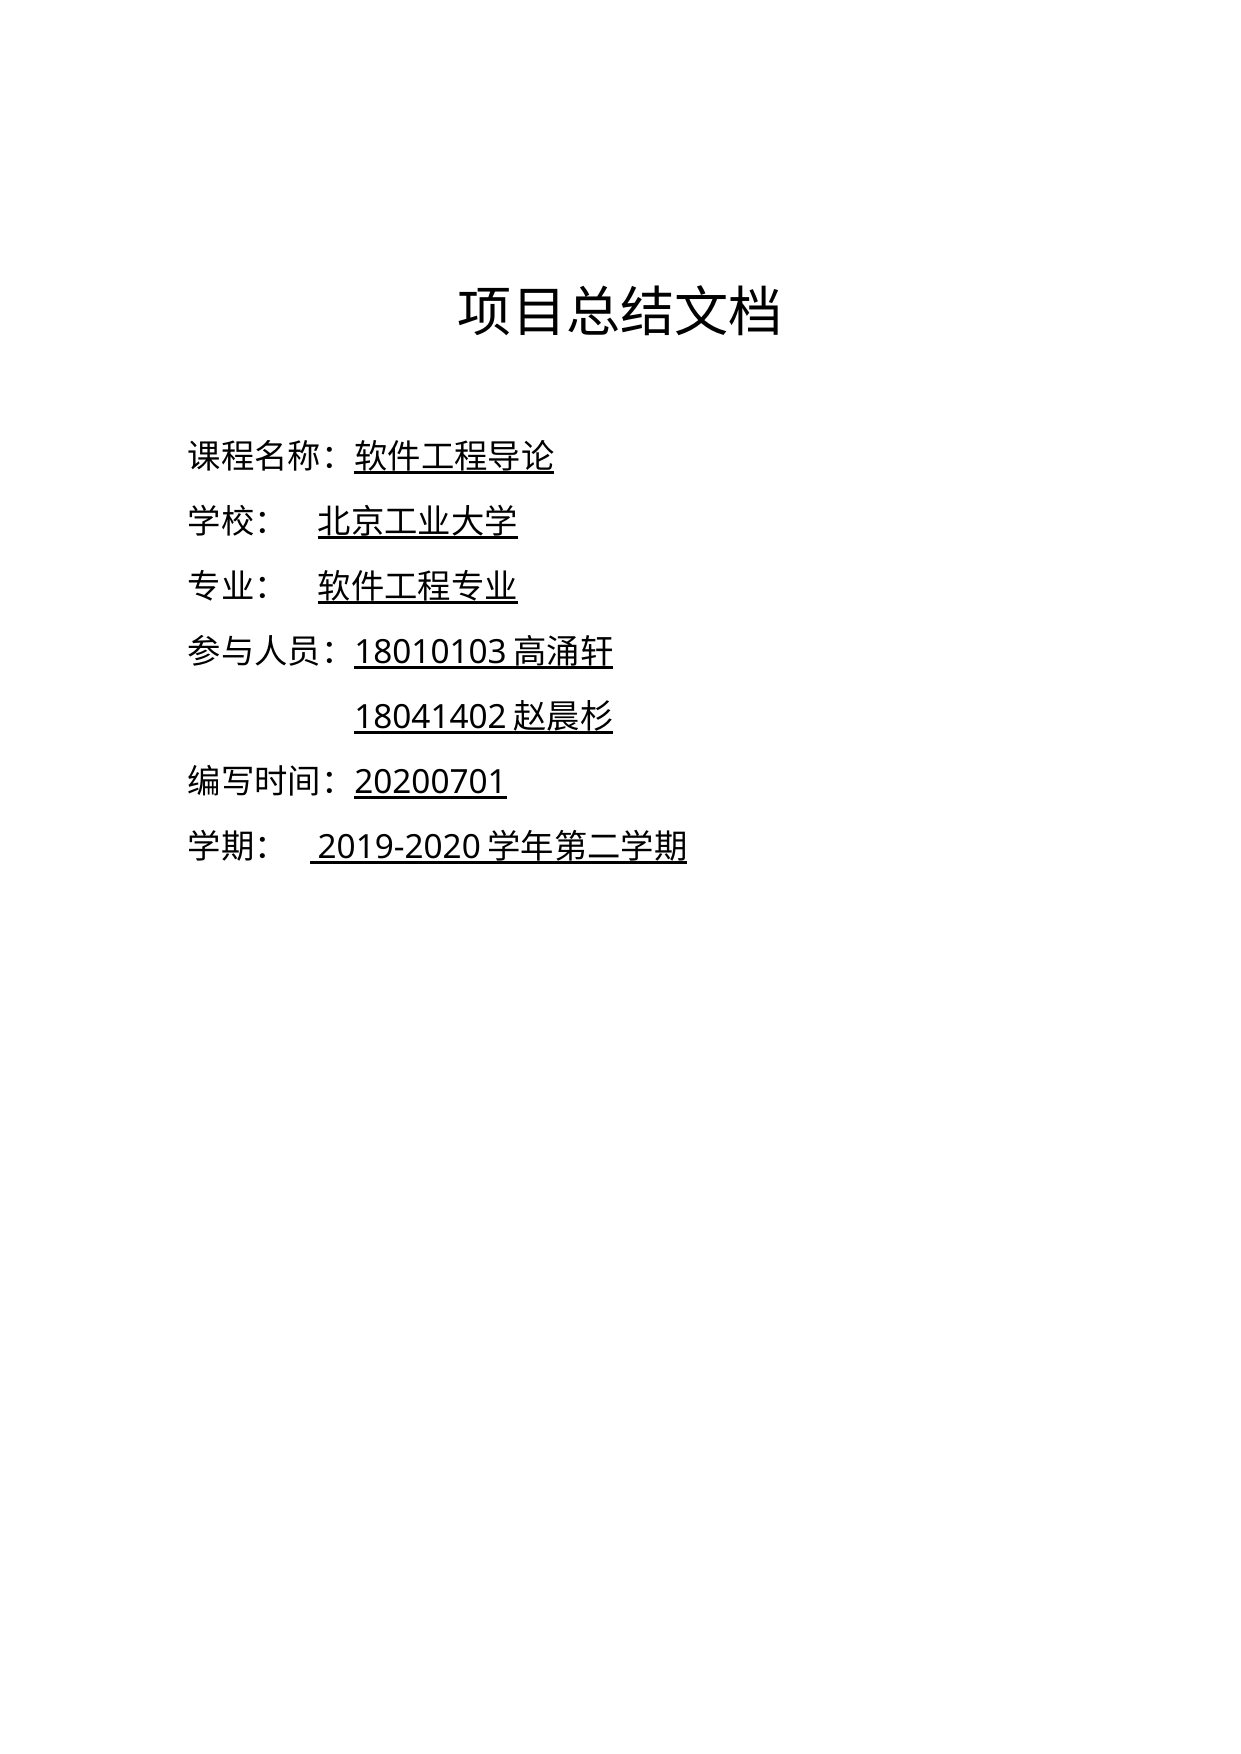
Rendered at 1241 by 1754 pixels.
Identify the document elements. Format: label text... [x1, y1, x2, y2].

text 项目总结文档 [187, 259, 1053, 357]
text 课程名称：软件工程导论 [187, 422, 1053, 487]
text 学期： 2019-2020学年第二学期 [187, 812, 1053, 877]
text 编写时间：20200701 [187, 747, 1053, 812]
text 专业： 软件工程专业 [187, 552, 1053, 617]
text 18041402赵晨杉 [187, 682, 1053, 747]
text 学校： 北京工业大学 [187, 487, 1053, 552]
text 参与人员：18010103高涌轩 [187, 617, 1053, 682]
